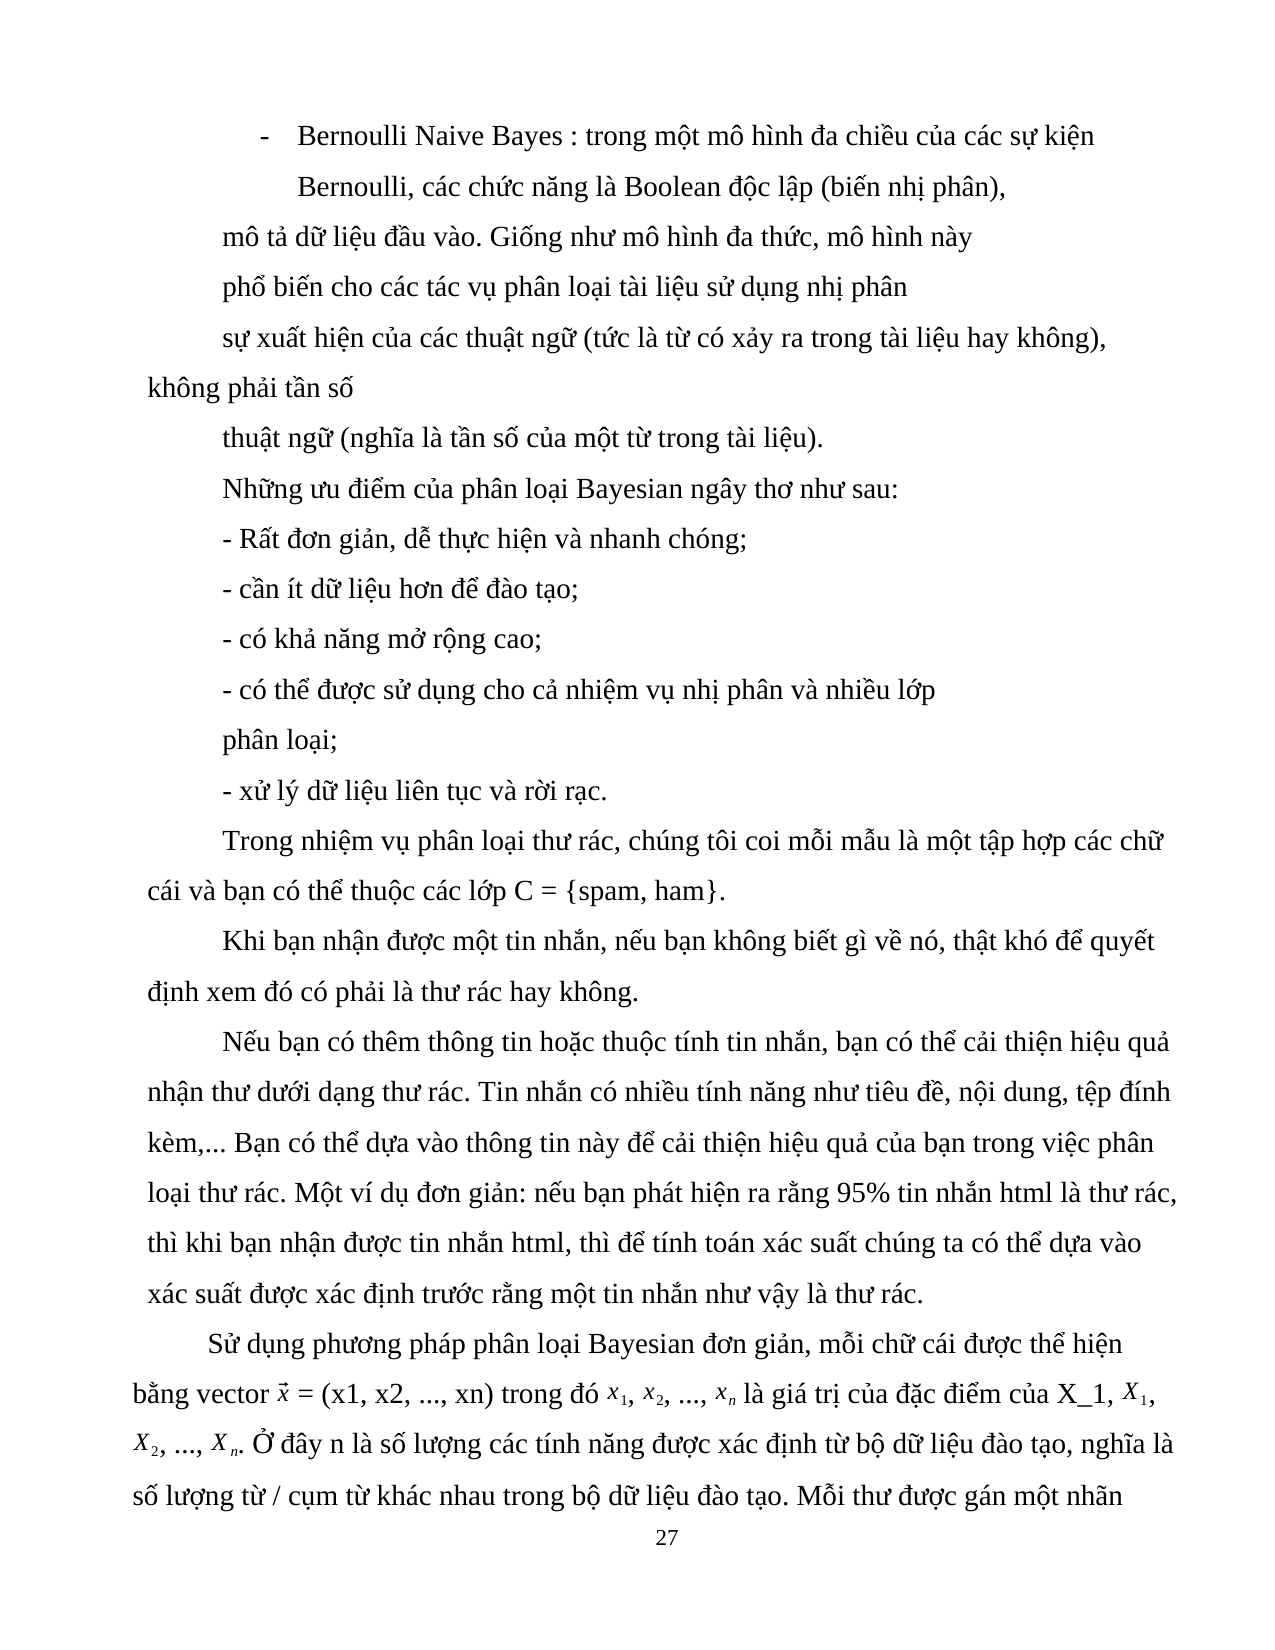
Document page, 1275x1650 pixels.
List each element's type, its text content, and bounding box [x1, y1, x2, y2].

text mô tả dữ liệu đầu vào. Giống như mô hình đa thức, mô hình này [147, 219, 1186, 253]
text phổ biến cho các tác vụ phân loại tài liệu sử dụng nhị phân [147, 269, 1186, 303]
text - xử lý dữ liệu liên tục và rời rạc. [147, 773, 1186, 806]
text Trong nhiệm vụ phân loại thư rác, chúng tôi coi mỗi mẫu là một tập hợp các chữ cái và bạn có thể thuộc các lớp C = {spam, ham}. [147, 823, 1186, 907]
text thuật ngữ (nghĩa là tần số của một từ trong tài liệu). [147, 420, 1186, 454]
list Bernoulli Naive Bayes : trong một mô hình đa chiều của các sự kiện Bernoulli, các chức năng là Boolean độc lập (biến nhị phân), [259, 118, 1186, 202]
text - có thể được sử dụng cho cả nhiệm vụ nhị phân và nhiều lớp [147, 672, 1186, 706]
text - cần ít dữ liệu hơn để đào tạo; [147, 571, 1186, 605]
text Khi bạn nhận được một tin nhắn, nếu bạn không biết gì về nó, thật khó để quyết định xem đó có phải là thư rác hay không. [147, 923, 1186, 1007]
text - Rất đơn giản, dễ thực hiện và nhanh chóng; [147, 521, 1186, 554]
text Những ưu điểm của phân loại Bayesian ngây thơ như sau: [147, 471, 1186, 504]
text - có khả năng mở rộng cao; [147, 622, 1186, 655]
text Nếu bạn có thêm thông tin hoặc thuộc tính tin nhắn, bạn có thể cải thiện hiệu quả nhận thư dưới dạng thư rác. Tin nhắn có nhiều tính năng như tiêu đề, nội dung, tệp đính kèm,... Bạn có thể dựa vào thông tin này để cải thiện hiệu quả của bạn trong việc phân loại thư rác. Một ví dụ đơn giản: nếu bạn phát hiện ra rằng 95% tin nhắn html là thư rác, thì khi bạn nhận được tin nhắn html, thì để tính toán xác suất chúng ta có thể dựa vào xác suất được xác định trước rằng một tin nhắn như vậy là thư rác. [147, 1024, 1186, 1309]
text sự xuất hiện của các thuật ngữ (tức là từ có xảy ra trong tài liệu hay không), không phải tần số [147, 320, 1186, 404]
text phân loại; [147, 722, 1186, 756]
